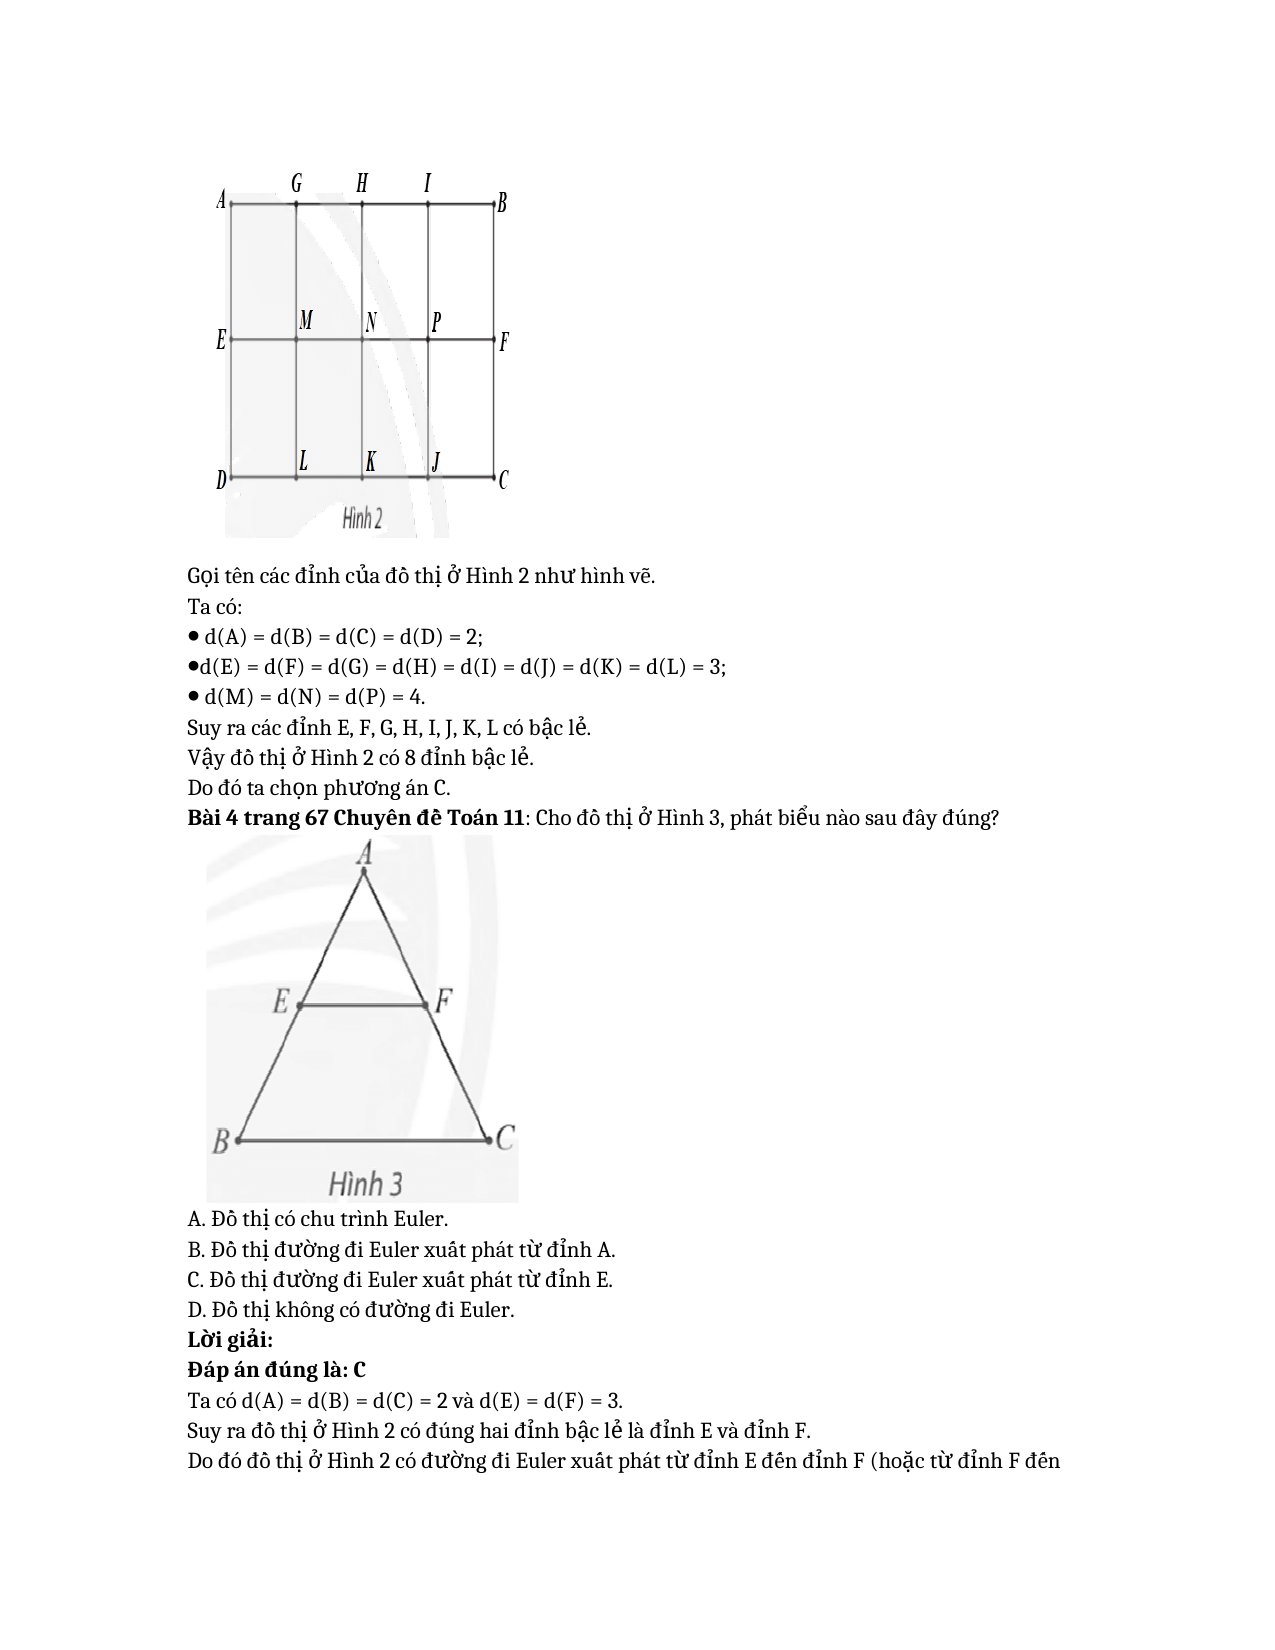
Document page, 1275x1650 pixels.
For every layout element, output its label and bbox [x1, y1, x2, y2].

picture [206, 150, 519, 560]
picture [206, 835, 519, 1203]
text [187, 150, 1087, 1474]
